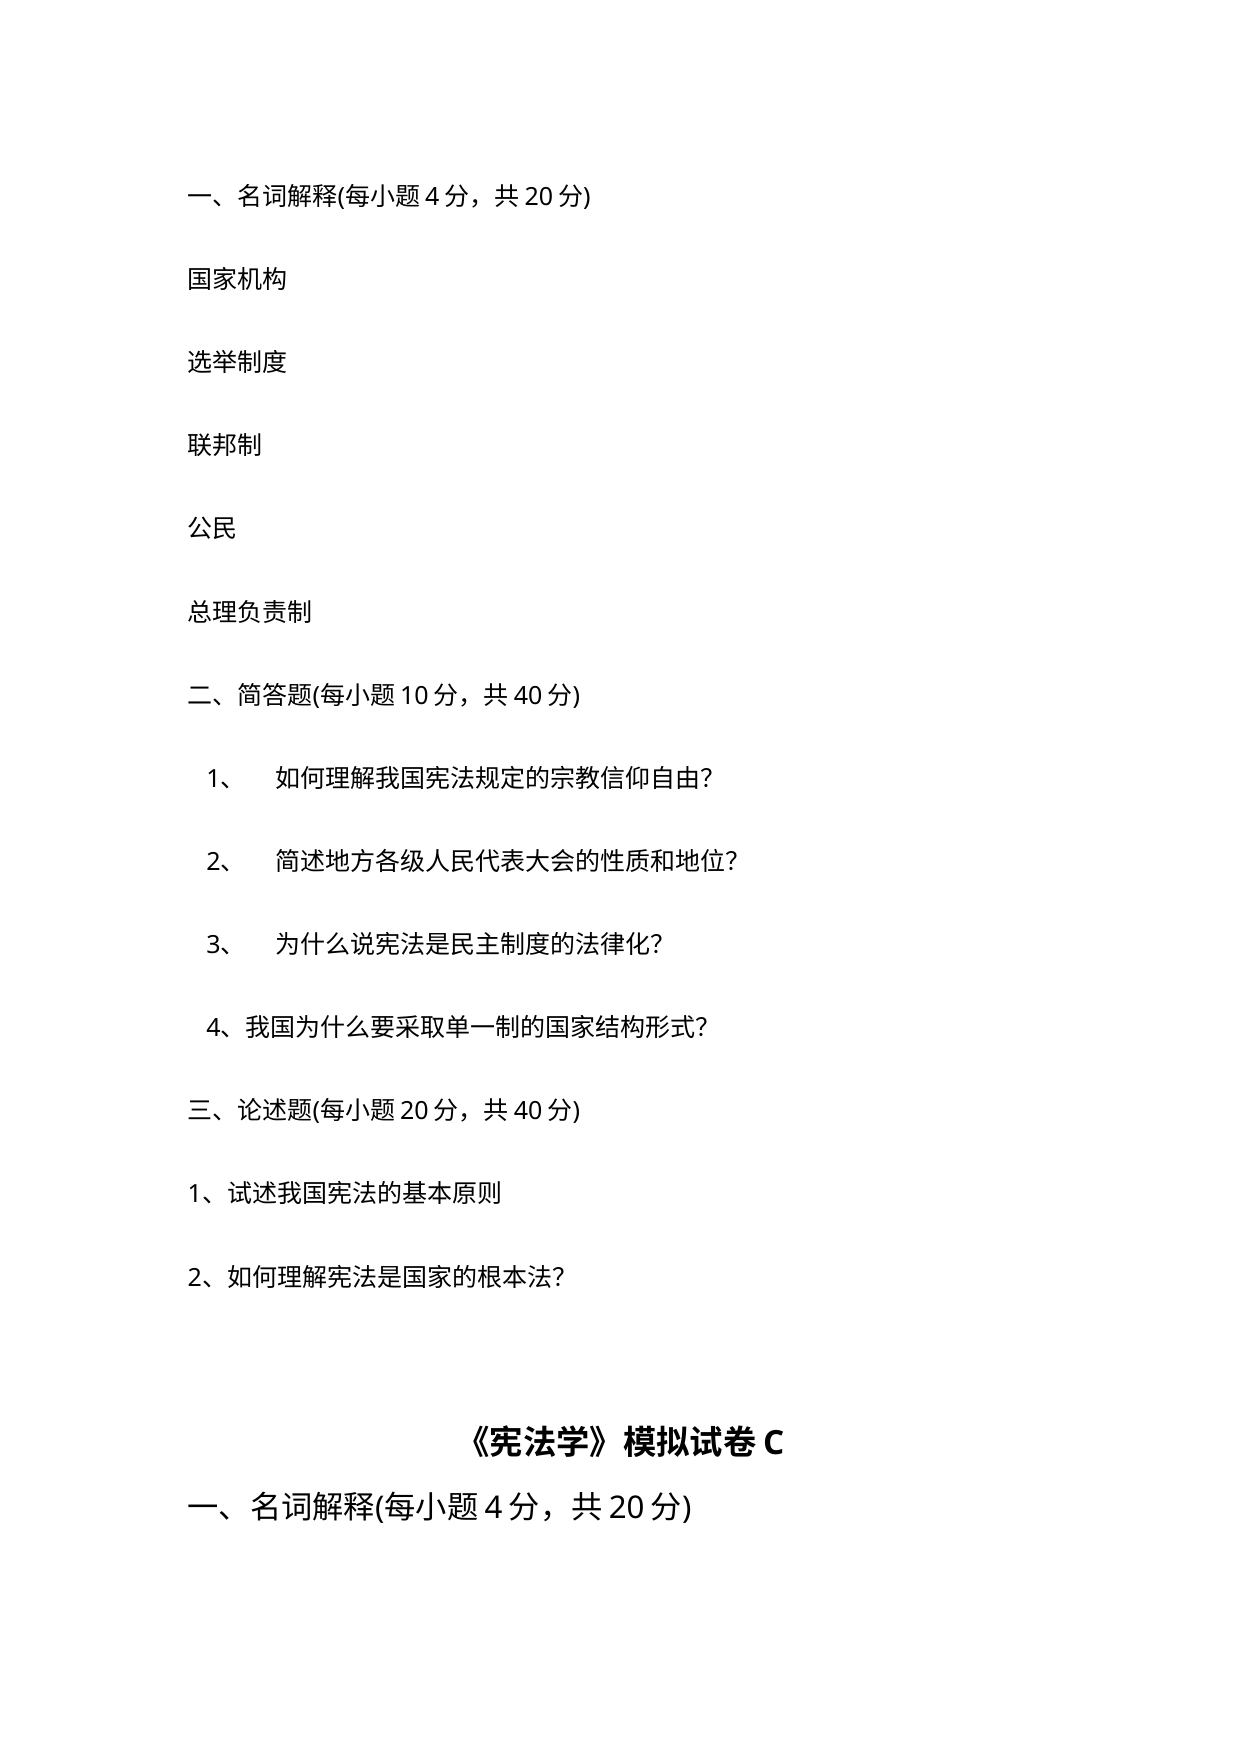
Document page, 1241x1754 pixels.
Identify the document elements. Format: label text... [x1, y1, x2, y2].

text 《宪法学》模拟试卷C [187, 1408, 1053, 1473]
text 一、名词解释(每小题4分，共20分) [187, 1473, 1053, 1538]
text 三、论述题(每小题20分，共40分) [187, 1076, 1053, 1141]
text 2、如何理解宪法是国家的根本法？ [187, 1243, 1053, 1308]
text 1、试述我国宪法的基本原则 [187, 1159, 1053, 1224]
list 简述地方各级人民代表大会的性质和地位？ [206, 827, 1053, 892]
text 4、我国为什么要采取单一制的国家结构形式？ [206, 993, 1053, 1058]
text 一、名词解释(每小题4分，共20分) [187, 162, 1053, 227]
text 公民 [187, 494, 1053, 559]
list 如何理解我国宪法规定的宗教信仰自由？ [206, 744, 1053, 809]
text 联邦制 [187, 411, 1053, 476]
text 选举制度 [187, 328, 1053, 393]
text 总理负责制 [187, 578, 1053, 643]
text 二、简答题(每小题10分，共40分) [187, 661, 1053, 726]
list 为什么说宪法是民主制度的法律化？ [206, 910, 1053, 975]
text 国家机构 [187, 245, 1053, 310]
